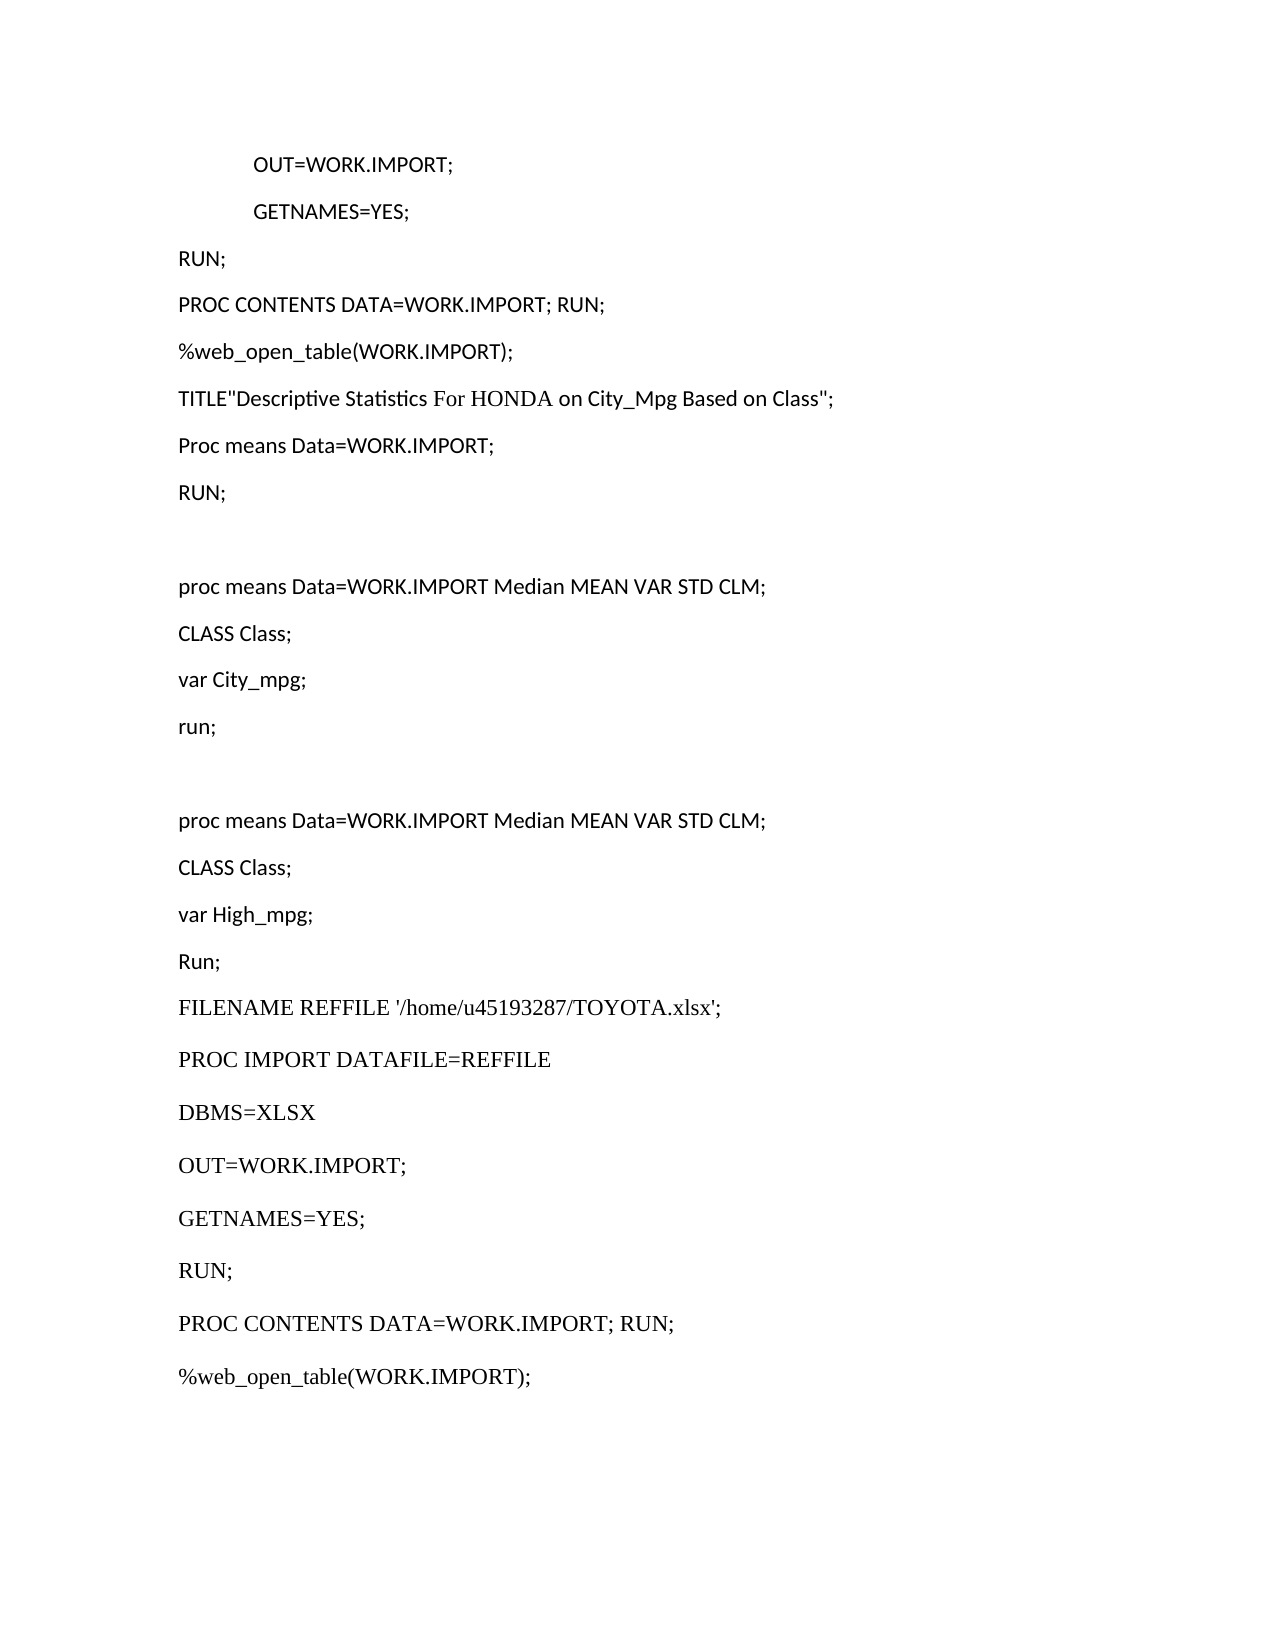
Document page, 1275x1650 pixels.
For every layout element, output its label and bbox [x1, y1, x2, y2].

table_header [150, 150, 1200, 1453]
